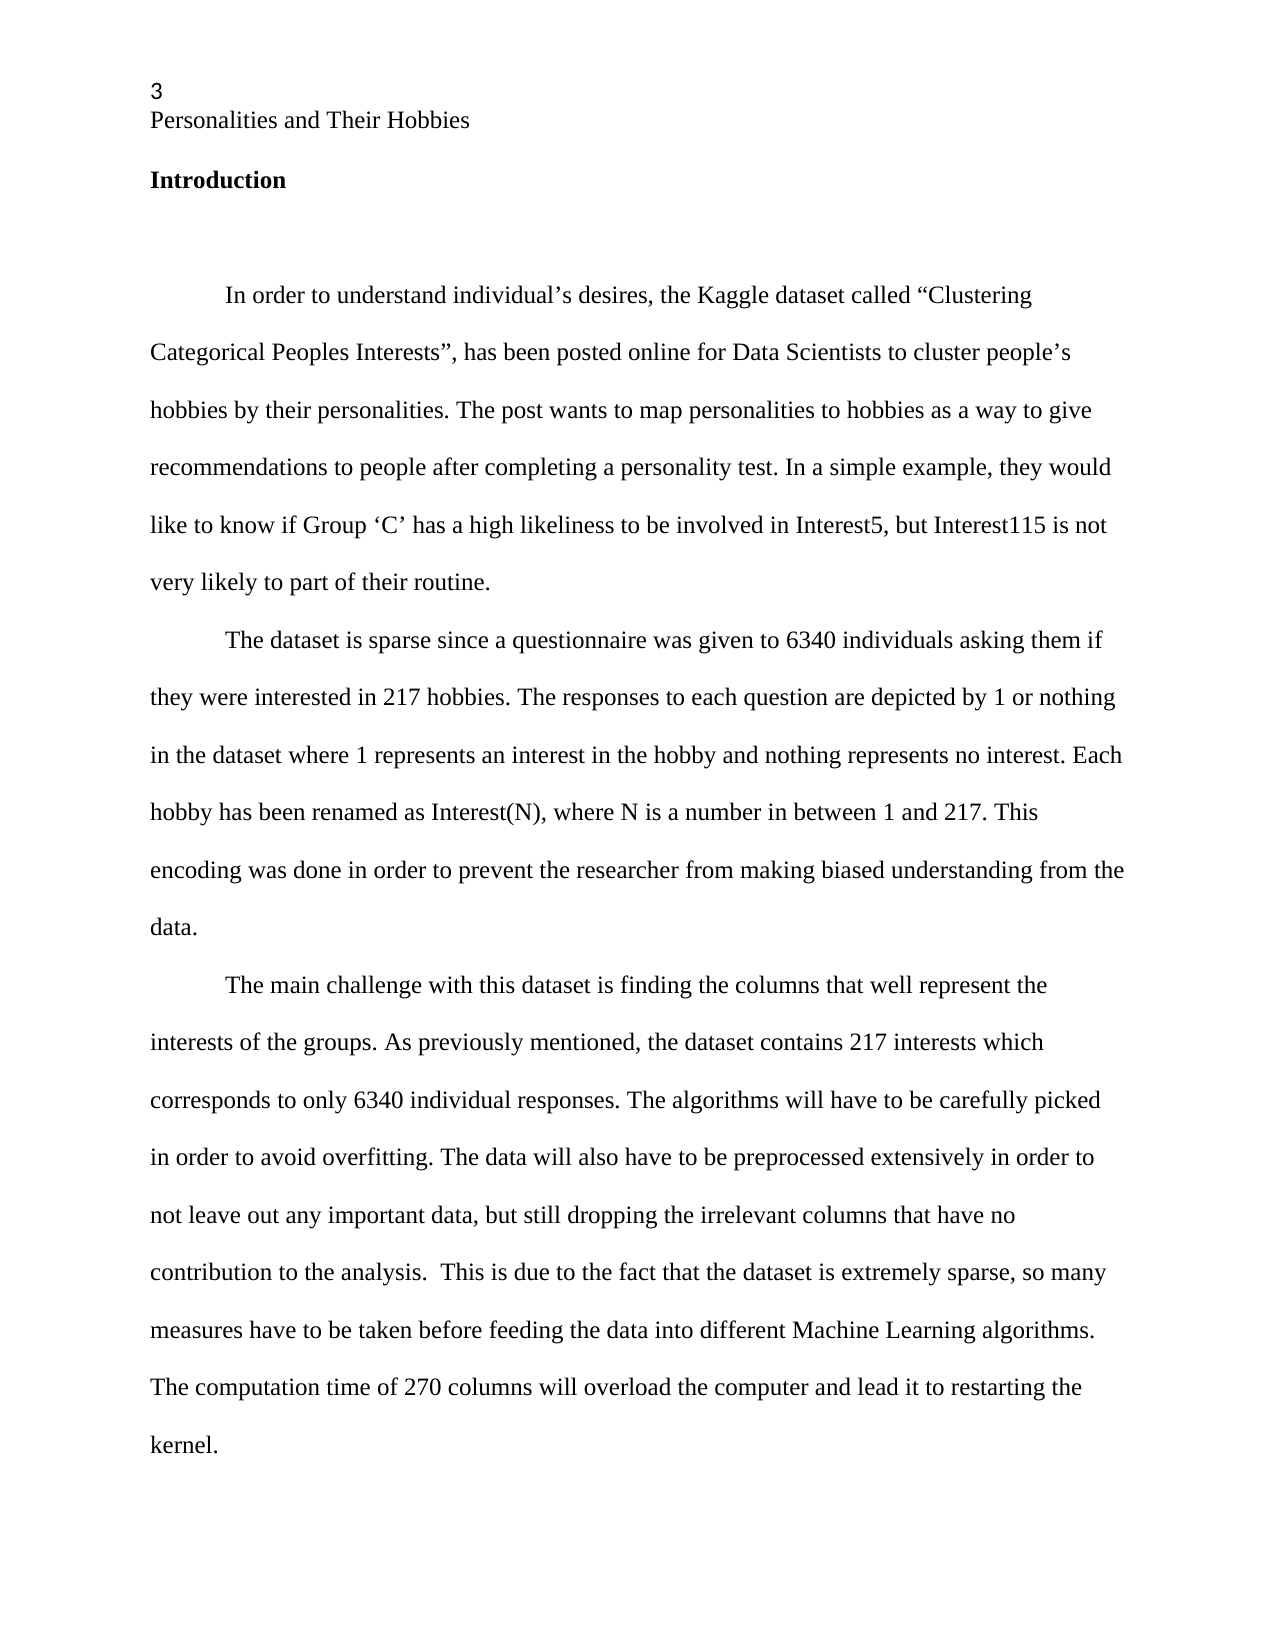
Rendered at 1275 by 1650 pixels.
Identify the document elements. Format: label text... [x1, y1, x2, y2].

text In order to understand individual’s desires, the Kaggle dataset called “Clustering Categorical Peoples Interests”, has been posted online for Data Scientists to cluster people’s hobbies by their personalities. The post wants to map personalities to hobbies as a way to give recommendations to people after completing a personality test. In a simple example, they would like to know if Group ‘C’ has a high likeliness to be involved in Interest5, but Interest115 is not very likely to part of their routine. [150, 280, 1125, 596]
text Introduction [150, 165, 1125, 193]
text The main challenge with this dataset is finding the columns that well represent the interests of the groups. As previously mentioned, the dataset contains 217 interests which corresponds to only 6340 individual responses. The algorithms will have to be carefully picked in order to avoid overfitting. The data will also have to be preprocessed extensively in order to not leave out any important data, but still dropping the irrelevant columns that have no contribution to the analysis. This is due to the fact that the dataset is extremely sparse, so many measures have to be taken before feeding the data into different Machine Learning algorithms. The computation time of 270 columns will overload the computer and lead it to restarting the kernel. [150, 970, 1125, 1458]
text The dataset is sparse since a questionnaire was given to 6340 individuals asking them if they were interested in 217 hobbies. The responses to each question are depicted by 1 or nothing in the dataset where 1 represents an interest in the hobby and nothing represents no interest. Each hobby has been renamed as Interest(N), where N is a number in between 1 and 217. This encoding was done in order to prevent the researcher from making biased understanding from the data. [150, 625, 1125, 941]
